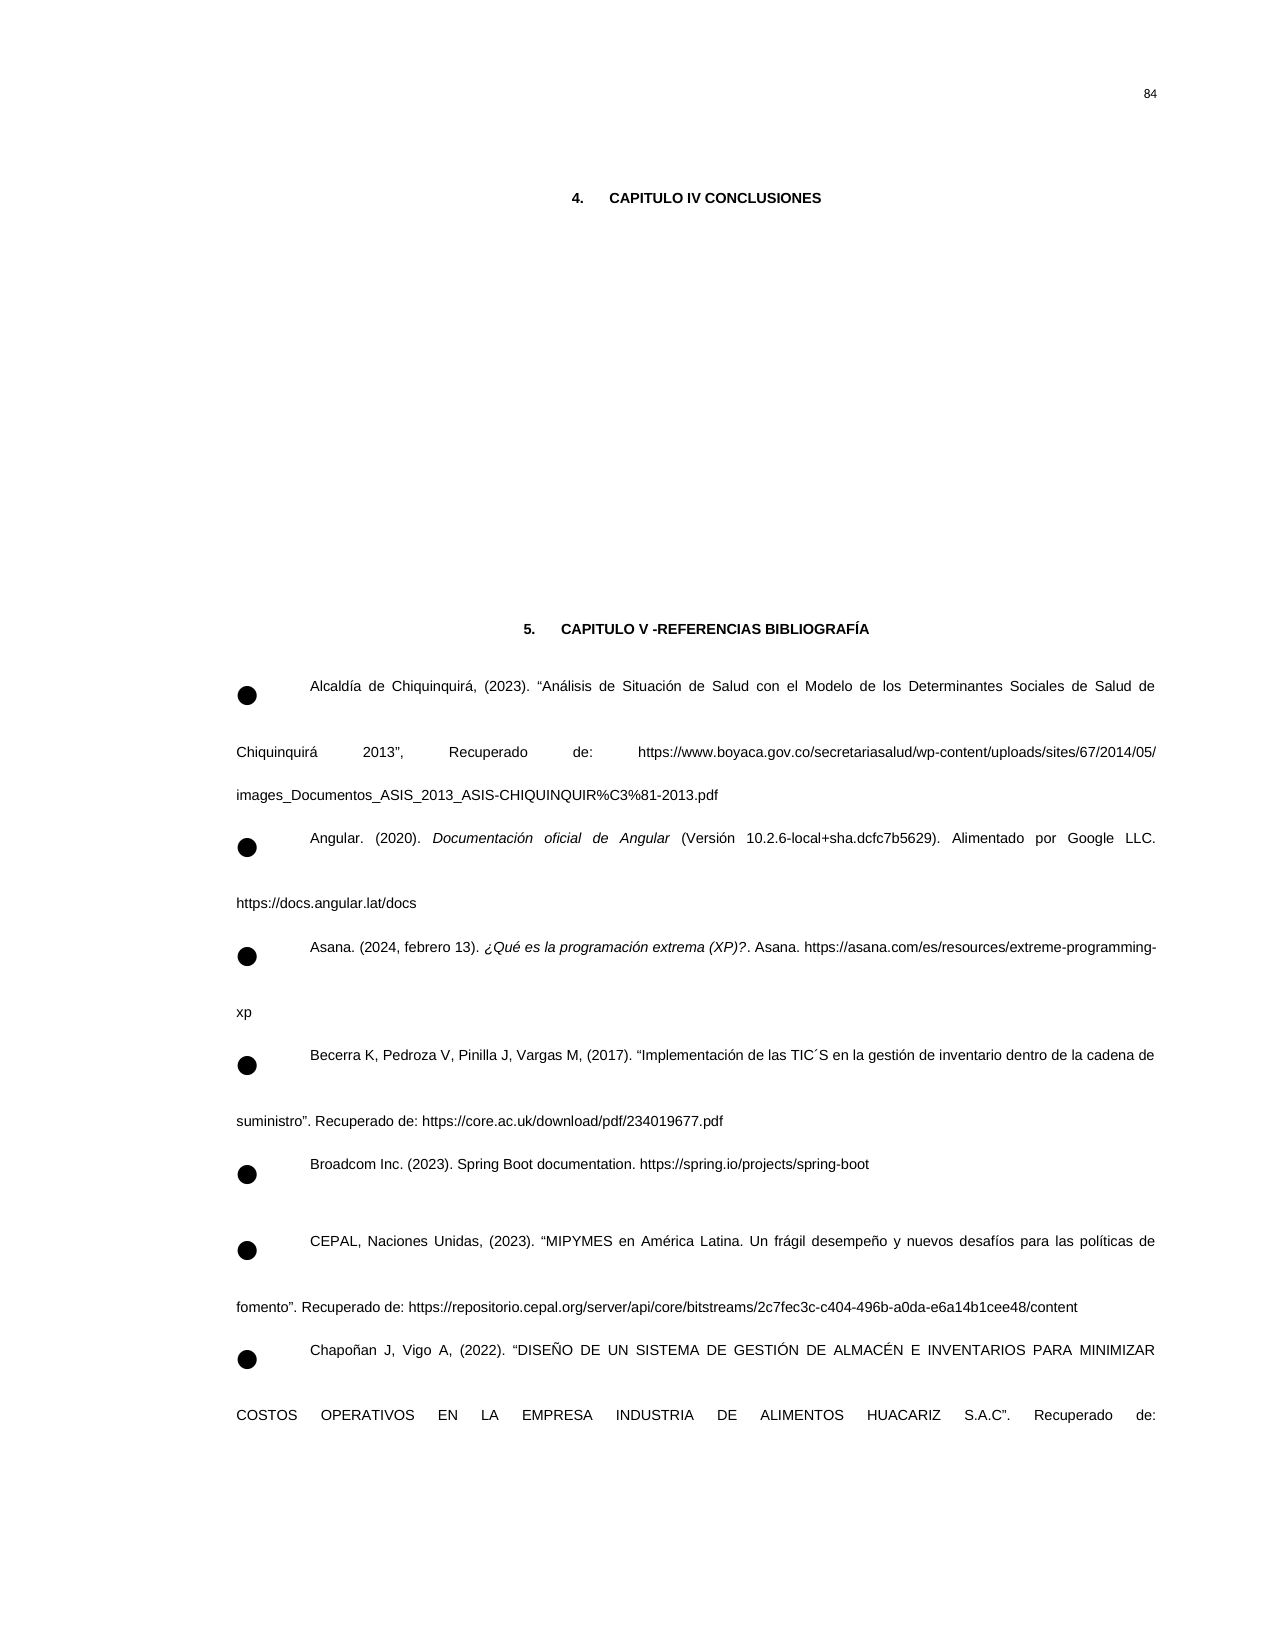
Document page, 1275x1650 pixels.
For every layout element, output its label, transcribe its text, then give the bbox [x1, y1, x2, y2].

list Broadcom Inc. (2023). Spring Boot documentation. https://spring.io/projects/spring-boot [236, 1144, 1157, 1195]
list CEPAL, Naciones Unidas, (2023). “MIPYMES en América Latina. Un frágil desempeño y nuevos desafíos para las políticas de fomento”. Recuperado de: https://repositorio.cepal.org/server/api/core/bitstreams/2c7fec3c-c404-496b-a0da-e6a14b1cee48/content [236, 1221, 1157, 1315]
subtitle CAPITULO IV CONCLUSIONES [236, 177, 1157, 206]
subtitle CAPITULO V -REFERENCIAS BIBLIOGRAFÍA [236, 609, 1157, 637]
list Angular. (2020). Documentación oficial de Angular (Versión 10.2.6-local+sha.dcfc7b5629). Alimentado por Google LLC. https://docs.angular.lat/docs [236, 818, 1157, 912]
list Alcaldía de Chiquinquirá, (2023). “Análisis de Situación de Salud con el Modelo de los Determinantes Sociales de Salud de Chiquinquirá 2013”, Recuperado de: https://www.boyaca.gov.co/secretariasalud/wp-content/uploads/sites/67/2014/05/images_Documentos_ASIS_2013_ASIS-CHIQUINQUIR%C3%81-2013.pdf [236, 666, 1157, 803]
list Asana. (2024, febrero 13). ¿Qué es la programación extrema (XP)?. Asana. https://asana.com/es/resources/extreme-programming-xp [236, 926, 1157, 1021]
list Becerra K, Pedroza V, Pinilla J, Vargas M, (2017). “Implementación de las TIC´S en la gestión de inventario dentro de la cadena de suministro”. Recuperado de: https://core.ac.uk/download/pdf/234019677.pdf [236, 1035, 1157, 1129]
